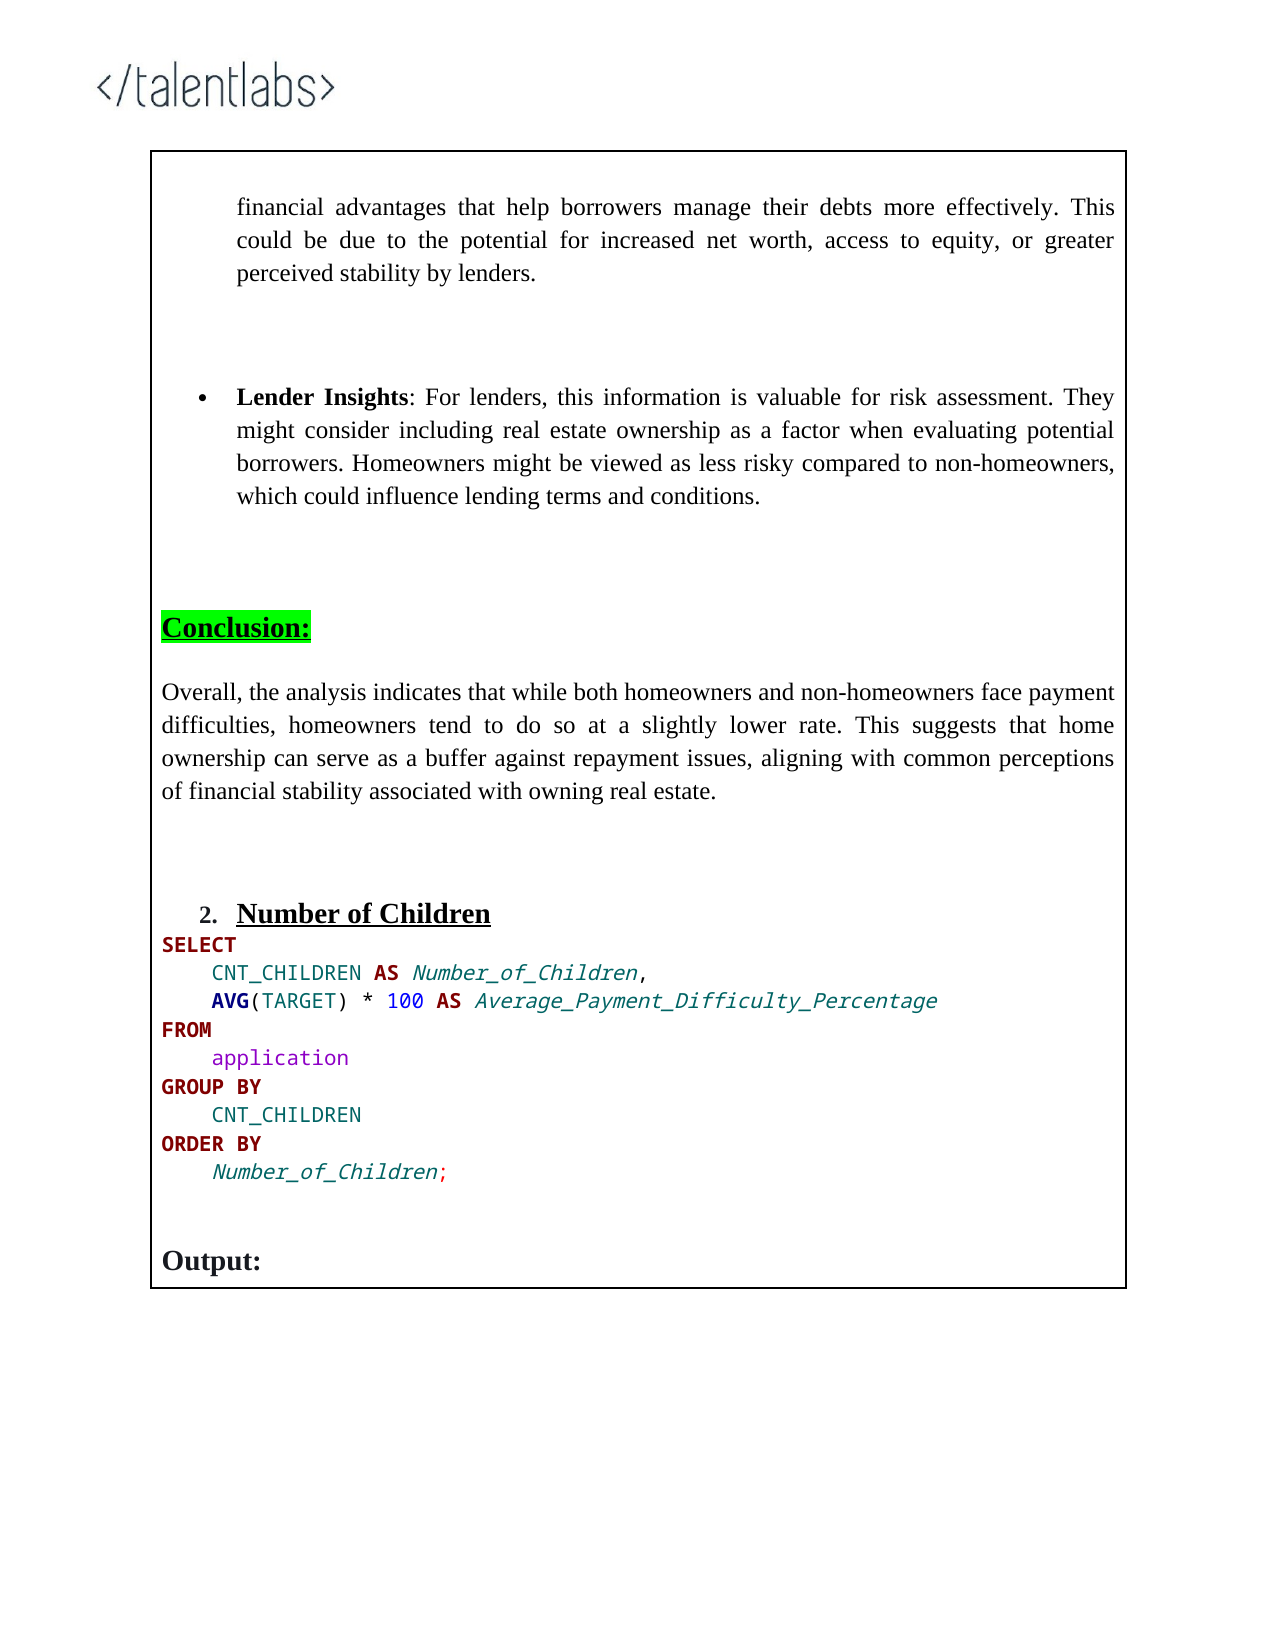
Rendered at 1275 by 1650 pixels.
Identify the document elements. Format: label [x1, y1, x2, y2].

picture [79, 43, 358, 116]
table_header [152, 152, 1125, 1287]
